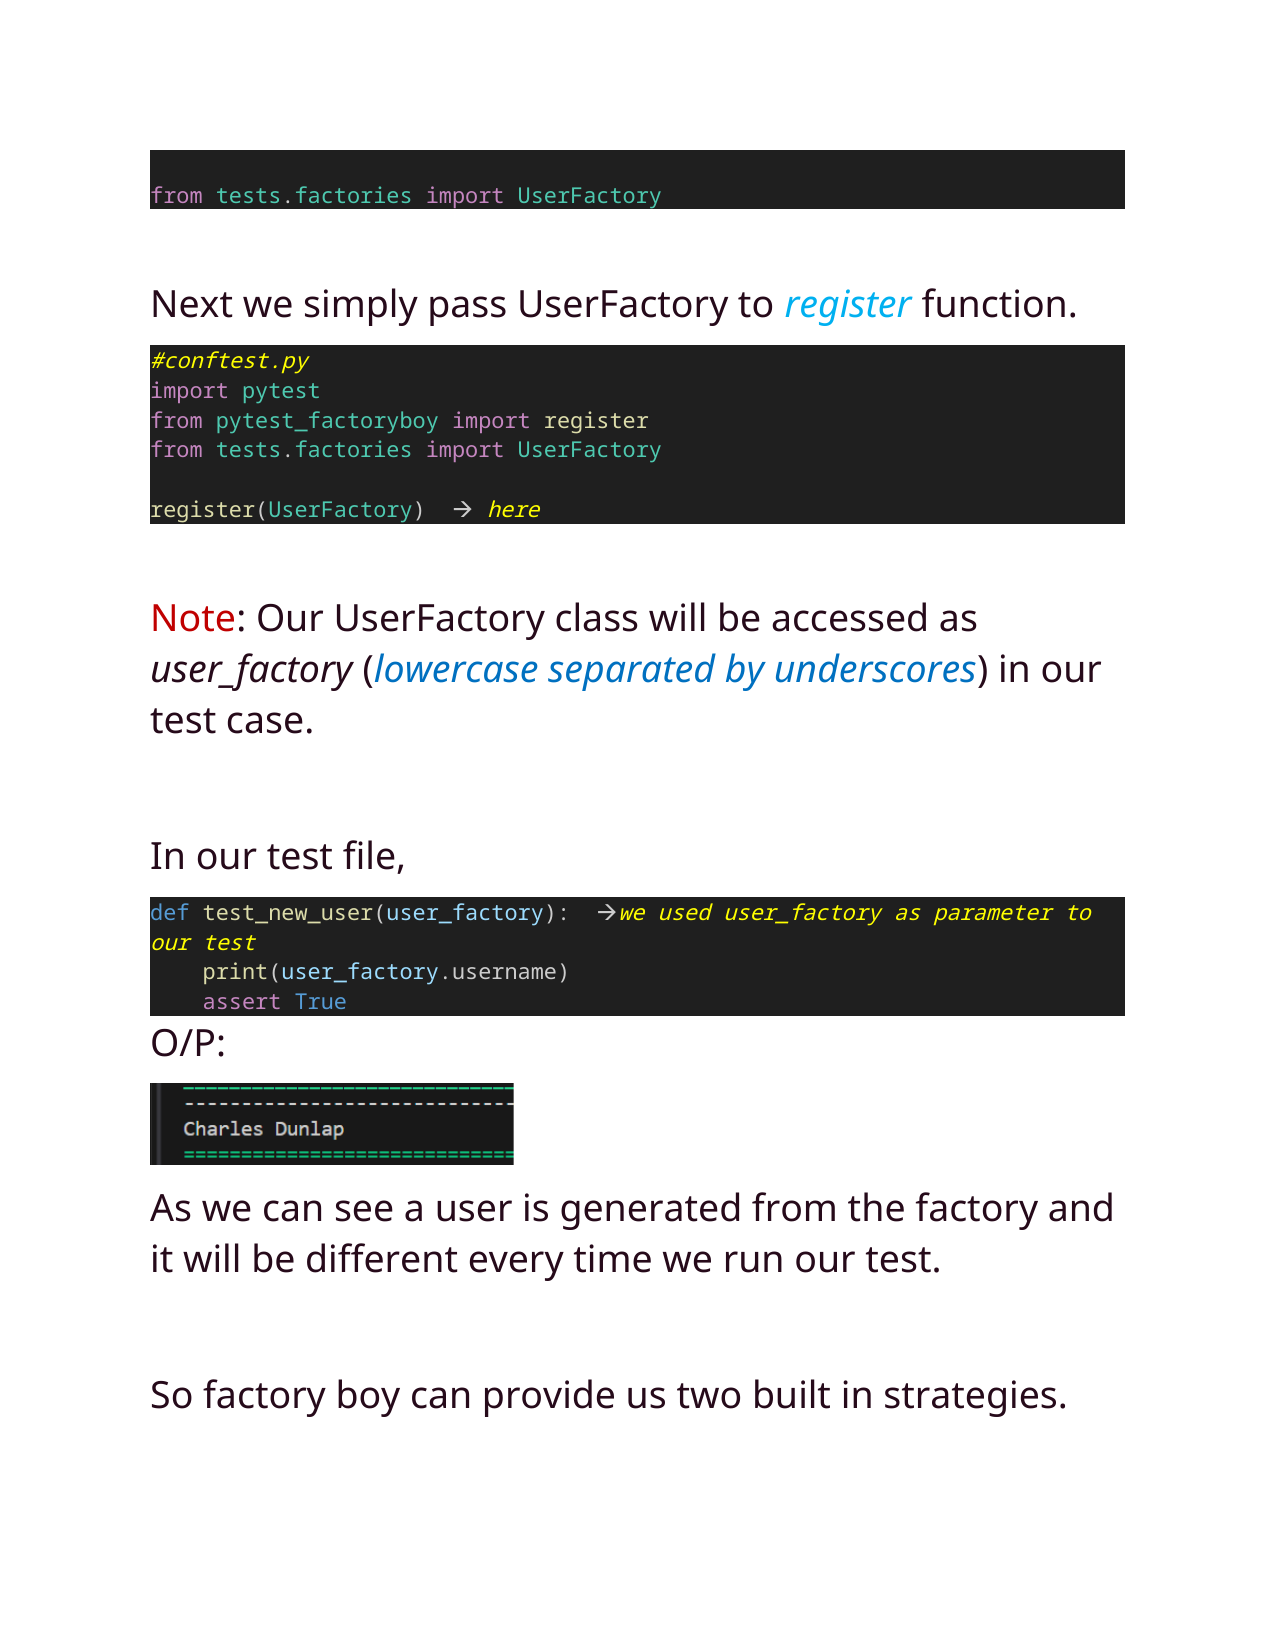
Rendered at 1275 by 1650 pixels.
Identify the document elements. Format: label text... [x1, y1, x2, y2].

text from tests.factories import UserFactory [150, 434, 1125, 464]
text Note: Our UserFactory class will be accessed as user_factory (lowercase separated by underscores) in our test case. [150, 591, 1125, 744]
text from pytest_factoryboy import register [150, 404, 1125, 434]
text import pytest [150, 375, 1125, 404]
text def test_new_user(user_factory): we used user_factory as parameter to our test [150, 897, 1125, 956]
text assert True [150, 986, 1125, 1016]
text As we can see a user is generated from the factory and it will be different every time we run our test. [150, 1181, 1125, 1283]
text from tests.factories import UserFactory [150, 180, 1125, 209]
text register(UserFactory) here [150, 494, 1125, 524]
text So factory boy can provide us two built in strategies. [150, 1368, 1125, 1419]
text O/P: [150, 1016, 1125, 1067]
picture [150, 1083, 514, 1165]
text Next we simply pass UserFactory to register function. [150, 277, 1125, 328]
text #conftest.py [150, 345, 1125, 375]
text In our test file, [150, 829, 1125, 880]
text print(user_factory.username) [150, 956, 1125, 986]
